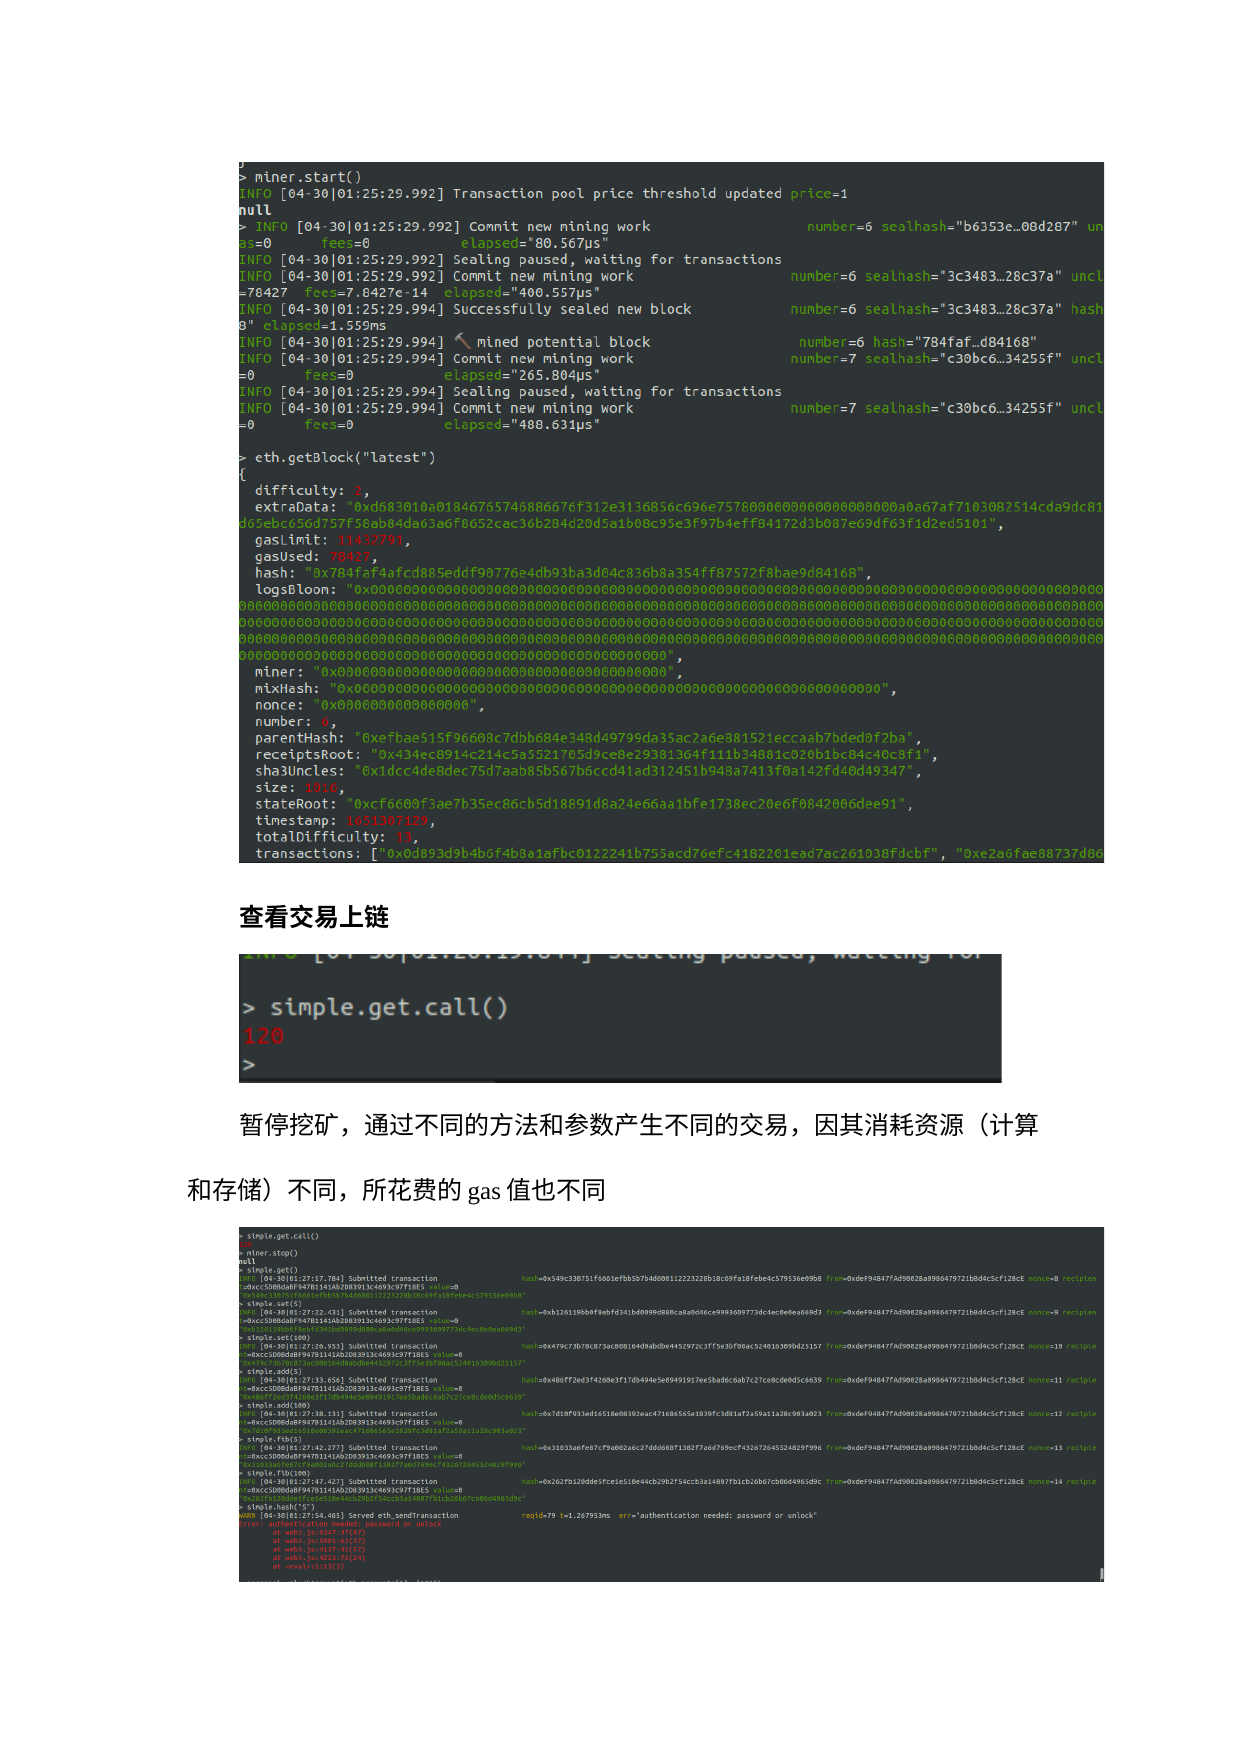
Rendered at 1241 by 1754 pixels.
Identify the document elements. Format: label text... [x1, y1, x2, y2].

picture [239, 1227, 1105, 1582]
picture [239, 954, 1002, 1083]
text 查看交易上链 [187, 883, 1053, 948]
text 暂停挖矿，通过不同的方法和参数产生不同的交易，因其消耗资源（计算和存储）不同，所花费的gas值也不同 [187, 1091, 1053, 1221]
picture [239, 162, 1105, 863]
